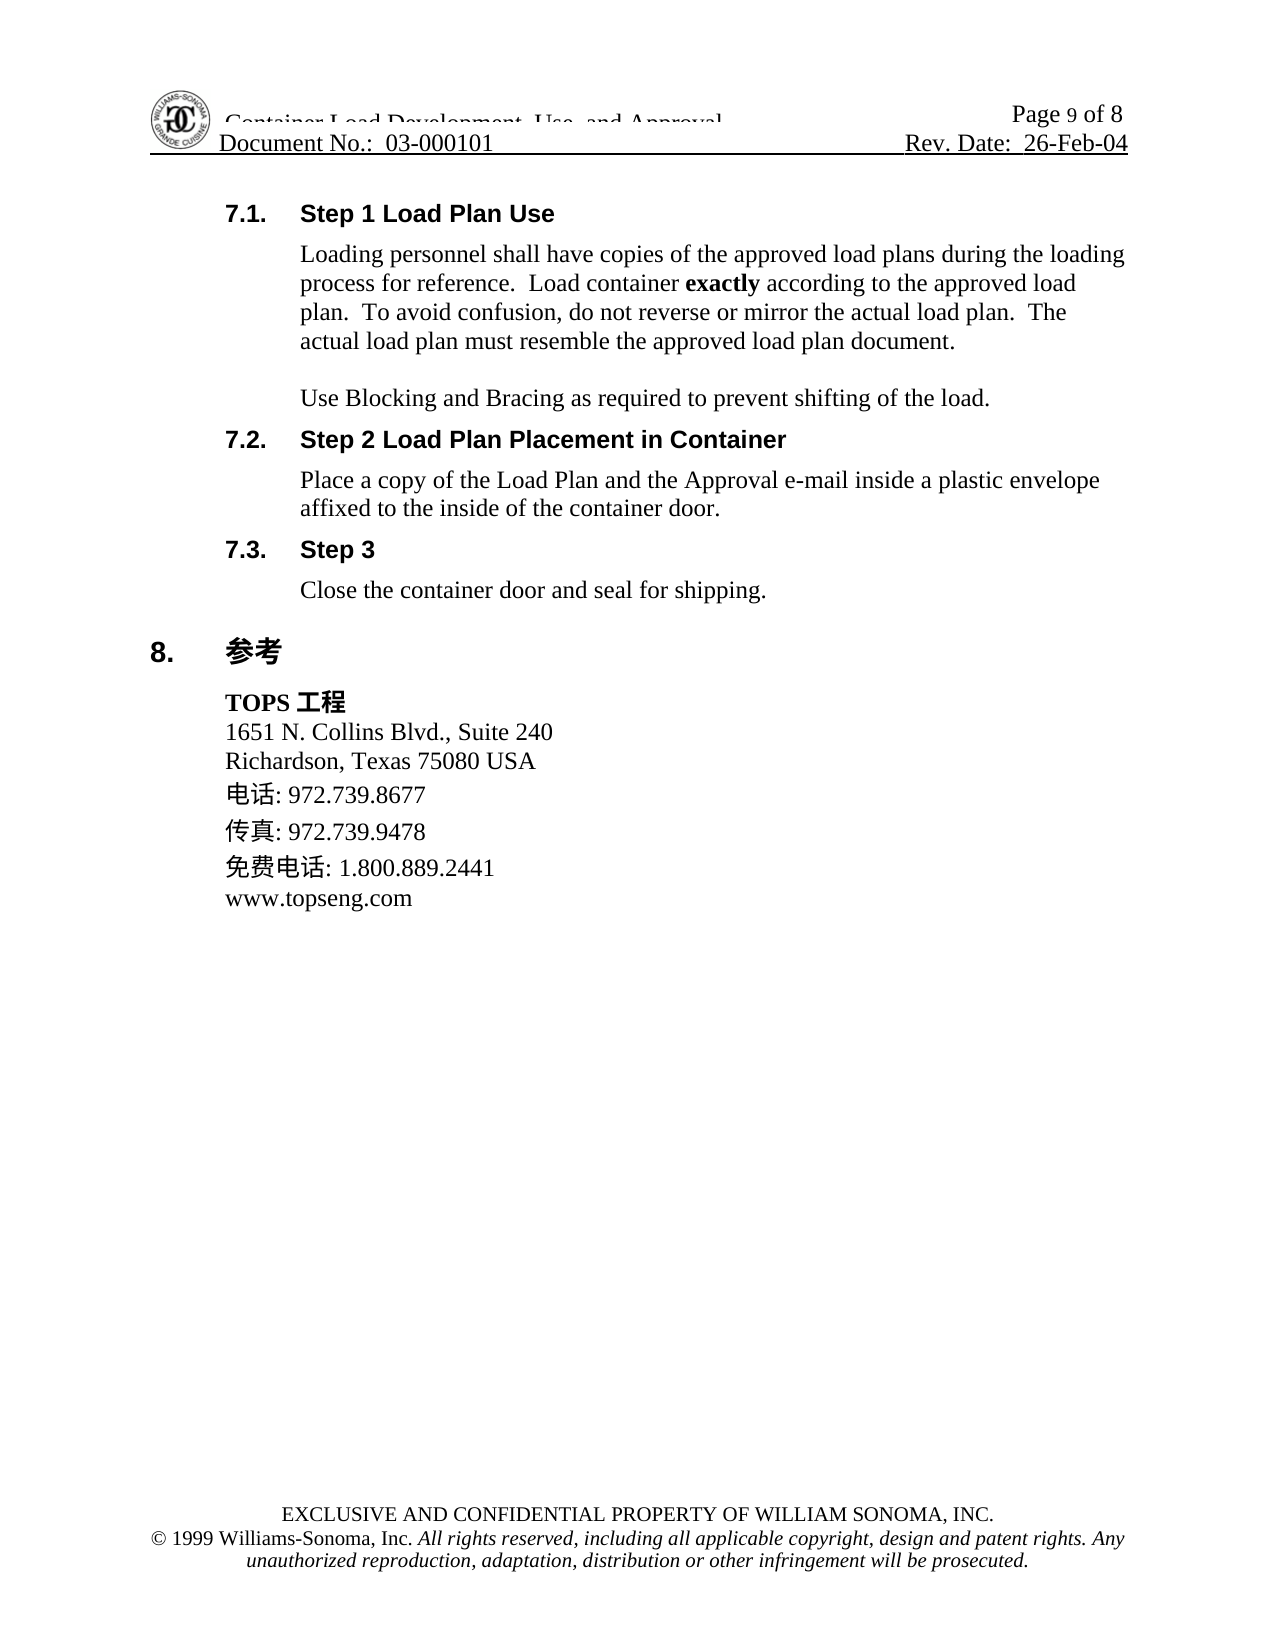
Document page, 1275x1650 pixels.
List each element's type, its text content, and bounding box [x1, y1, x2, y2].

text Richardson, Texas 75080 USA 电话: 972.739.8677 [225, 746, 540, 811]
text Place a copy of the Load Plan and the Approval e-mail inside a plastic envelope affixed to the inside of the container door. [300, 465, 1104, 522]
text plan. To avoid confusion, do not reverse or mirror the actual load plan. The actual load plan must resemble the approved load plan document. [300, 297, 1071, 354]
text Use Blocking and Bracing as required to prevent shifting of the load. [300, 383, 1135, 412]
text 1651 N. Collins Blvd., Suite 240 [225, 719, 1135, 746]
text 7.1. Step 1 Load Plan Use [225, 199, 1135, 228]
text 7.2. Step 2 Load Plan Placement in Container [225, 424, 1135, 453]
text TOPS 工程 [225, 683, 1135, 719]
picture [150, 89, 211, 150]
text 8. 参考 [150, 629, 1135, 671]
text Loading personnel shall have copies of the approved load plans during the loading process for reference. Load container exactly according to the approved load [300, 239, 1129, 297]
text 免费电话: 1.800.889.2441 www.topseng.com [225, 847, 631, 912]
text 传真: 972.739.9478 [225, 811, 1135, 847]
text Close the container door and seal for shipping. [300, 575, 1135, 604]
text 7.3. Step 3 [225, 535, 1135, 563]
